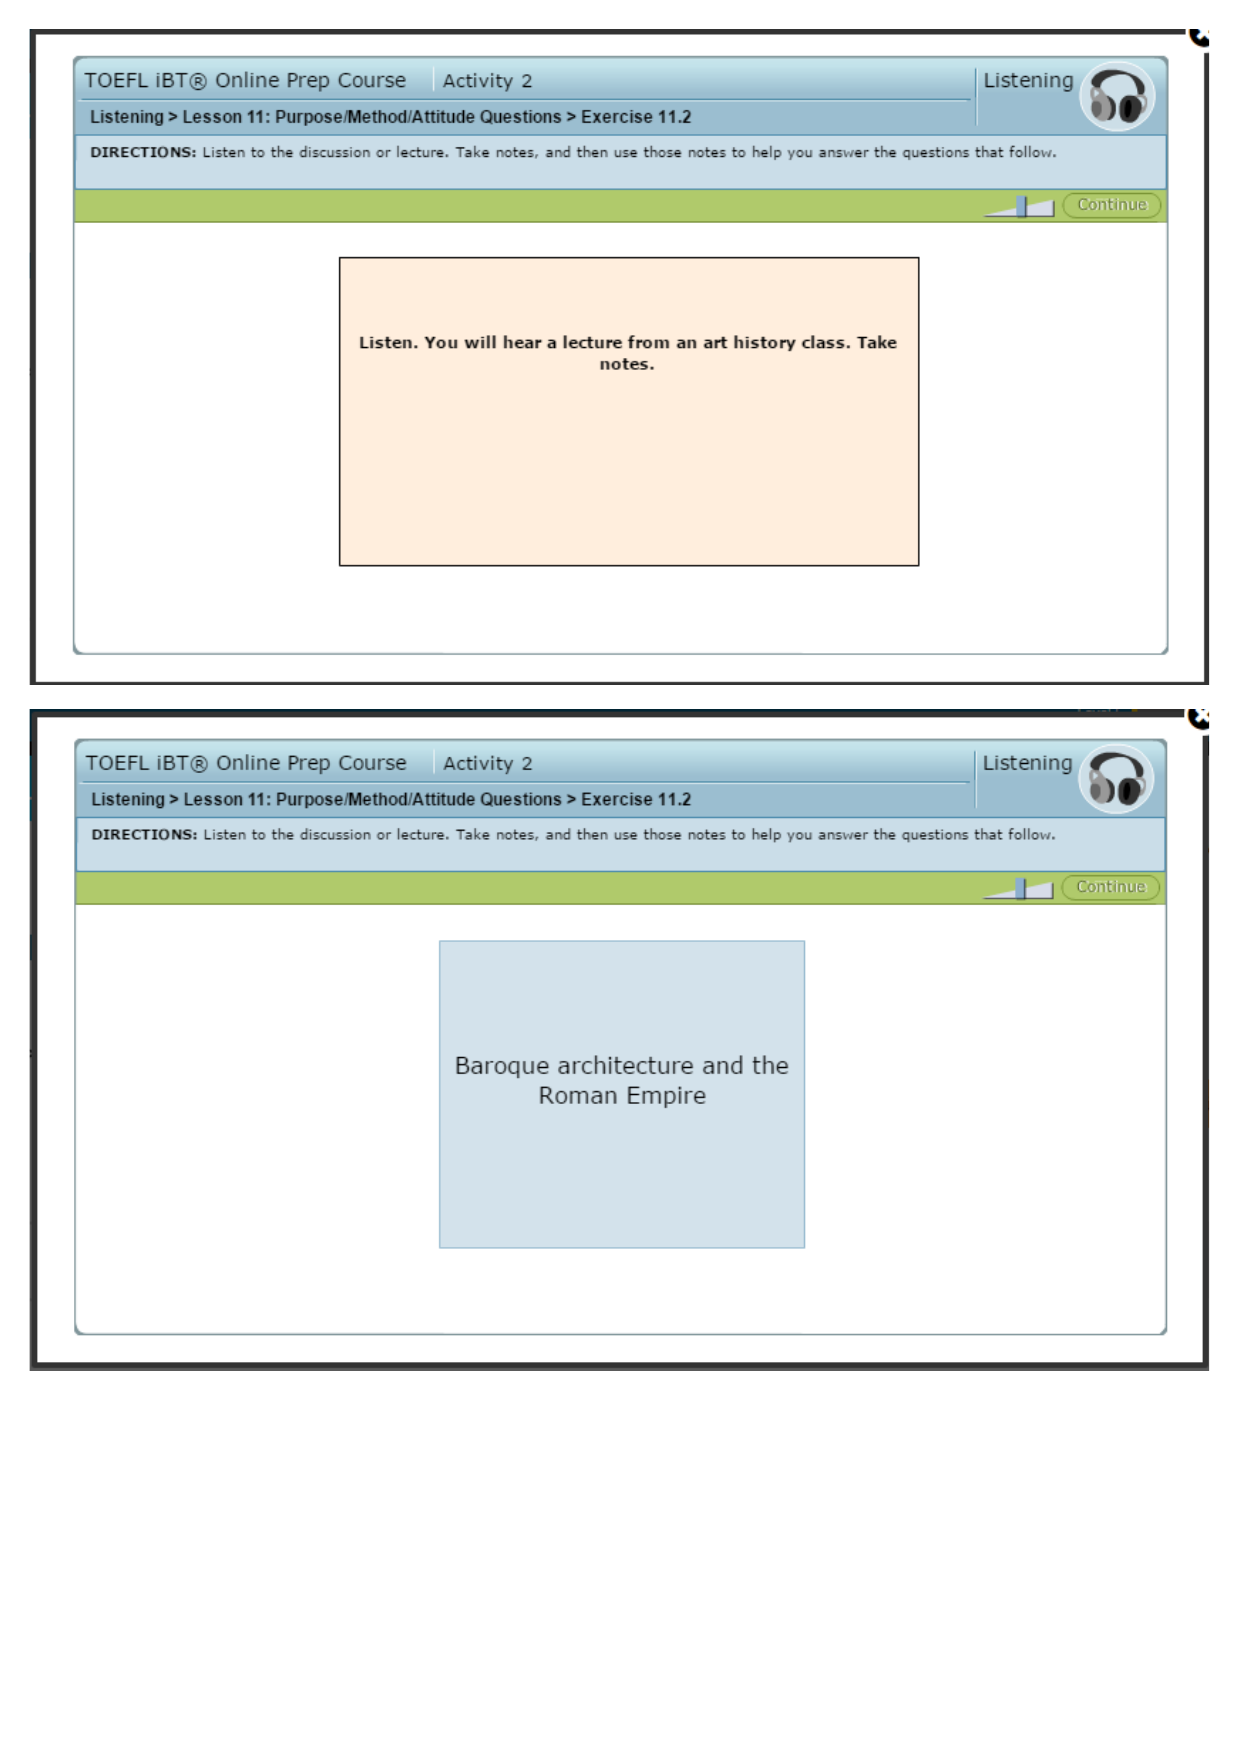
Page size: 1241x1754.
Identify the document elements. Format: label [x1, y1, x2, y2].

picture [29, 29, 1210, 685]
picture [29, 709, 1210, 1371]
